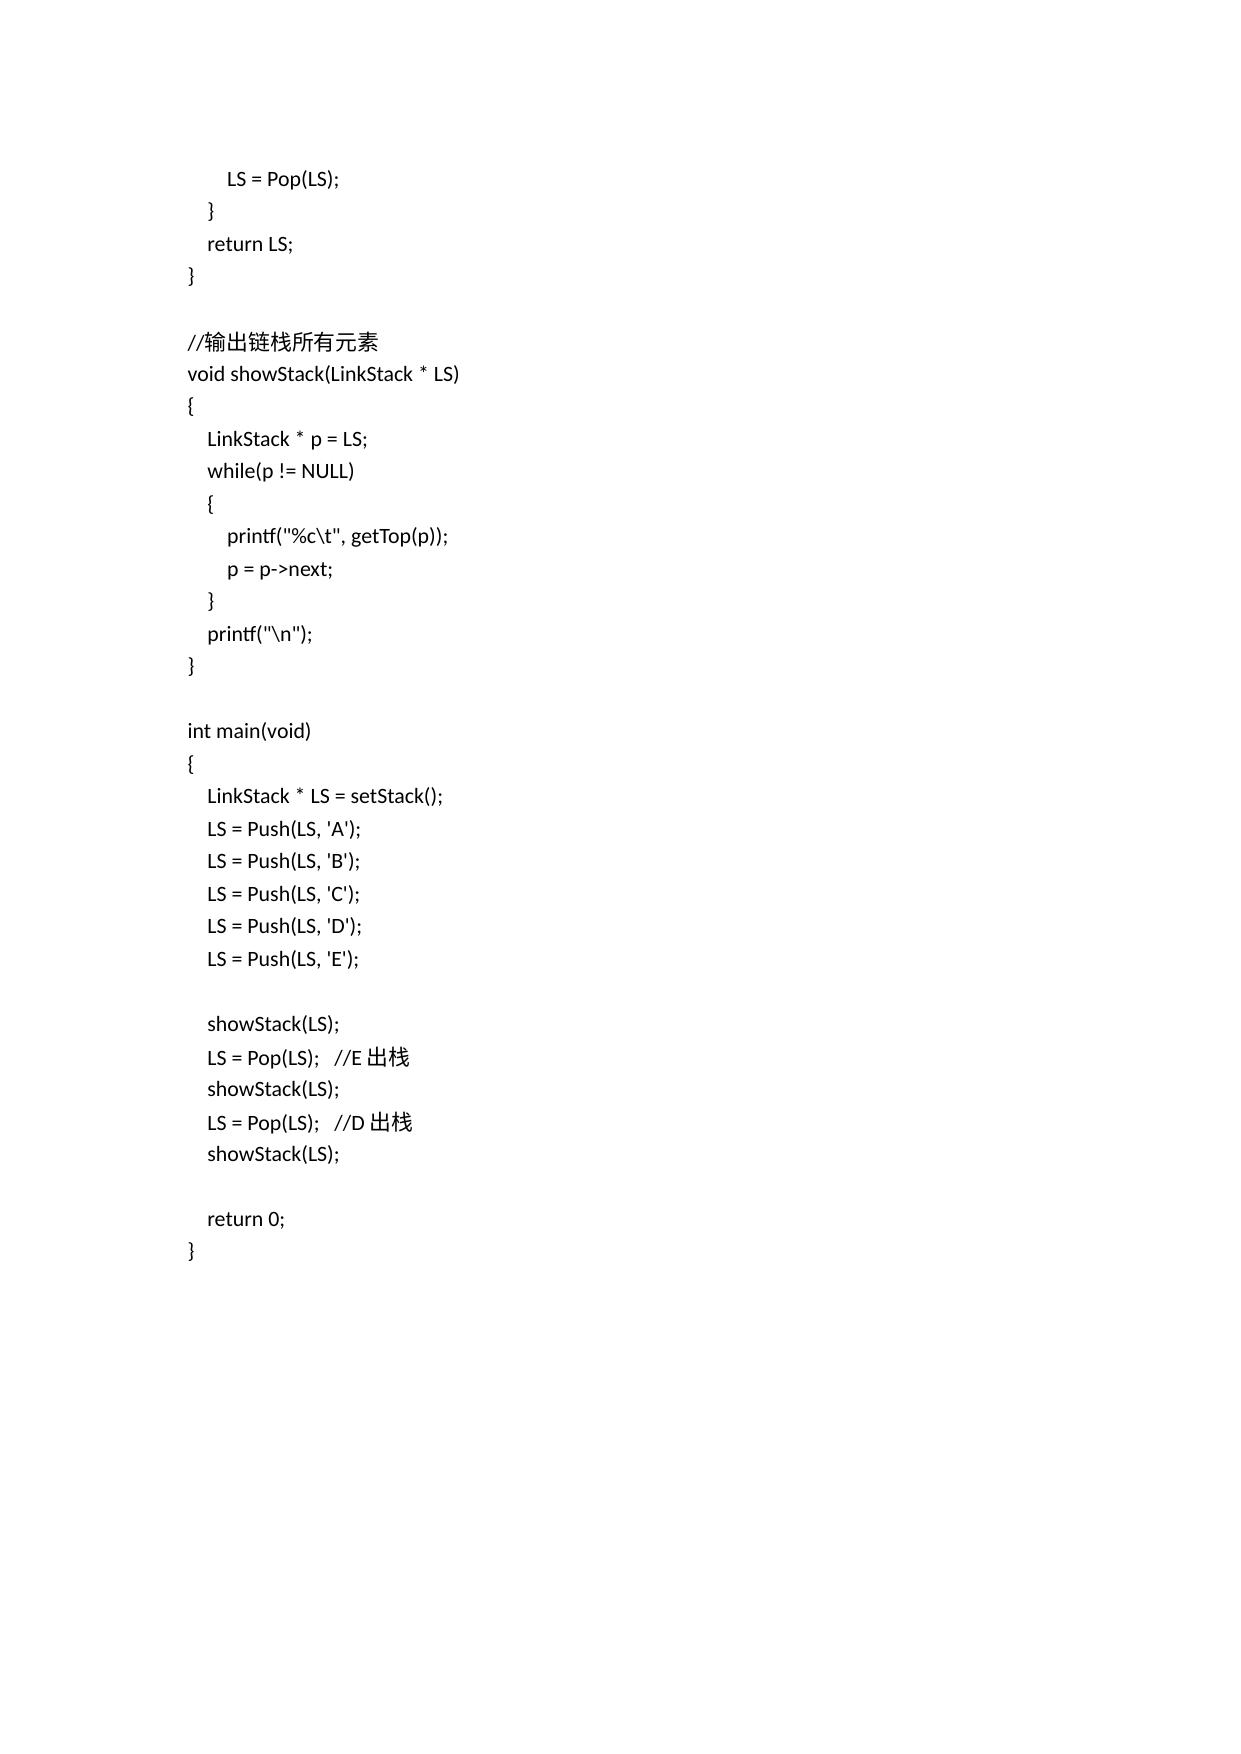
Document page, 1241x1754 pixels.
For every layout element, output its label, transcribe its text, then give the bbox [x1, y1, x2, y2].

text while(p != NULL) [187, 454, 1053, 487]
text LS = Push(LS, 'B'); [187, 844, 1053, 877]
text LS = Push(LS, 'A'); [187, 812, 1053, 844]
text //输出链栈所有元素 [187, 324, 1053, 357]
text } [187, 1234, 1053, 1267]
text printf("%c\t", getTop(p)); [187, 519, 1053, 552]
text LinkStack * LS = setStack(); [187, 779, 1053, 812]
text LS = Pop(LS); [187, 162, 1053, 194]
text LinkStack * p = LS; [187, 422, 1053, 454]
text return LS; [187, 227, 1053, 259]
text { [187, 487, 1053, 519]
text LS = Push(LS, 'E'); [187, 942, 1053, 974]
text printf("\n"); [187, 617, 1053, 649]
text } [187, 194, 1053, 227]
text showStack(LS); [187, 1137, 1053, 1169]
text LS = Push(LS, 'D'); [187, 909, 1053, 942]
text { [187, 747, 1053, 779]
text } [187, 584, 1053, 617]
text } [187, 649, 1053, 682]
text void showStack(LinkStack * LS) [187, 357, 1053, 389]
text return 0; [187, 1202, 1053, 1234]
text LS = Push(LS, 'C'); [187, 877, 1053, 909]
text showStack(LS); [187, 1072, 1053, 1104]
text LS = Pop(LS); //E出栈 [187, 1039, 1053, 1072]
text LS = Pop(LS); //D出栈 [187, 1104, 1053, 1137]
text int main(void) [187, 714, 1053, 747]
text } [187, 259, 1053, 292]
text showStack(LS); [187, 1007, 1053, 1039]
text { [187, 389, 1053, 422]
text p = p->next; [187, 552, 1053, 584]
